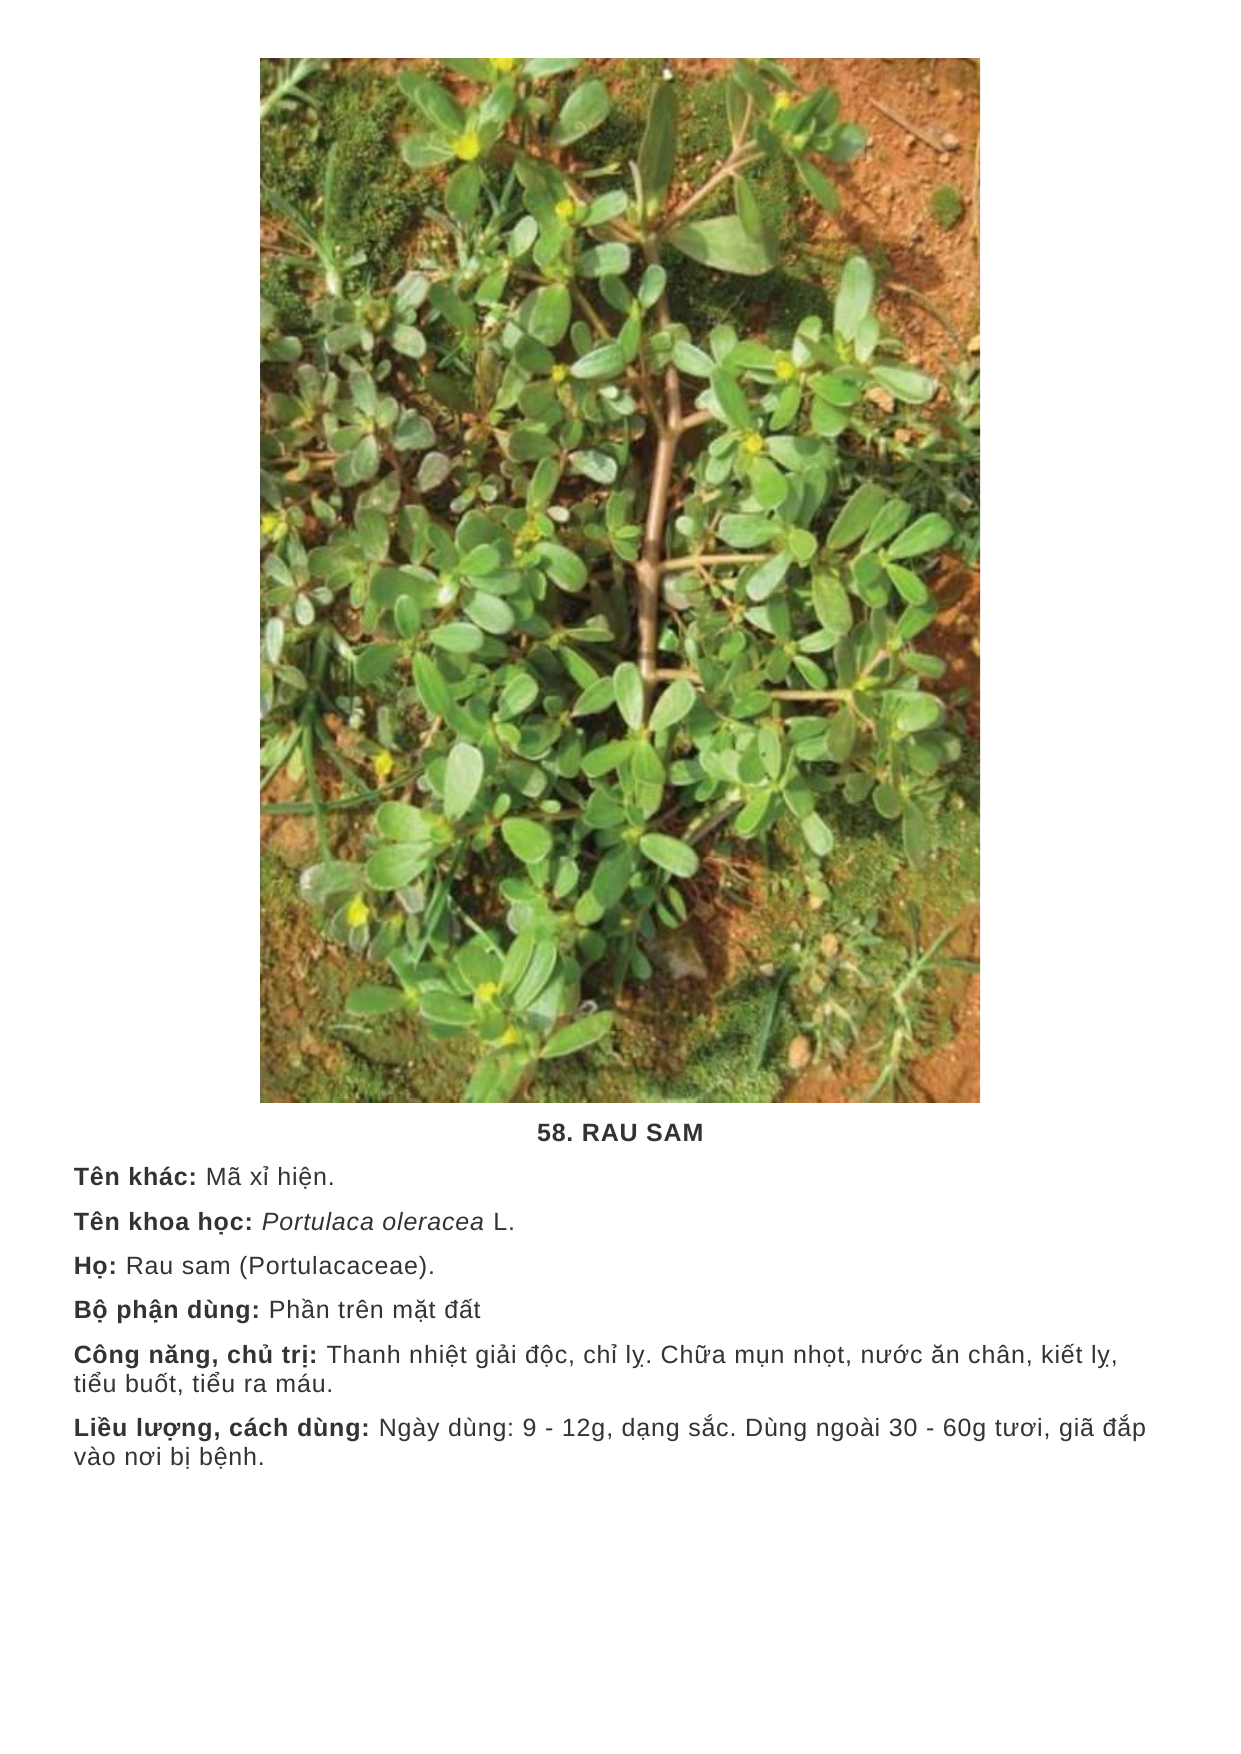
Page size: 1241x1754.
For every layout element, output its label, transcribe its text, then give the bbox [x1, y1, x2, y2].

text Tên khác: Mã xỉ hiện. [73, 1162, 1167, 1191]
text Liều lượng, cách dùng: Ngày dùng: 9 - 12g, dạng sắc. Dùng ngoài 30 - 60g tươi, giã đắp vào nơi bị bệnh. [73, 1413, 1167, 1470]
text 58. RAU SAM [73, 1118, 1167, 1147]
picture [260, 58, 980, 1103]
text Tên khoa học: Portulaca oleracea L. [73, 1207, 1167, 1235]
text Họ: Rau sam (Portulacaceae). [73, 1251, 1167, 1280]
text Bộ phận dùng: Phần trên mặt đất [73, 1295, 1167, 1324]
text Công năng, chủ trị: Thanh nhiệt giải độc, chỉ lỵ. Chữa mụn nhọt, nước ăn chân, kiết lỵ, tiểu buốt, tiểu ra máu. [73, 1340, 1167, 1397]
